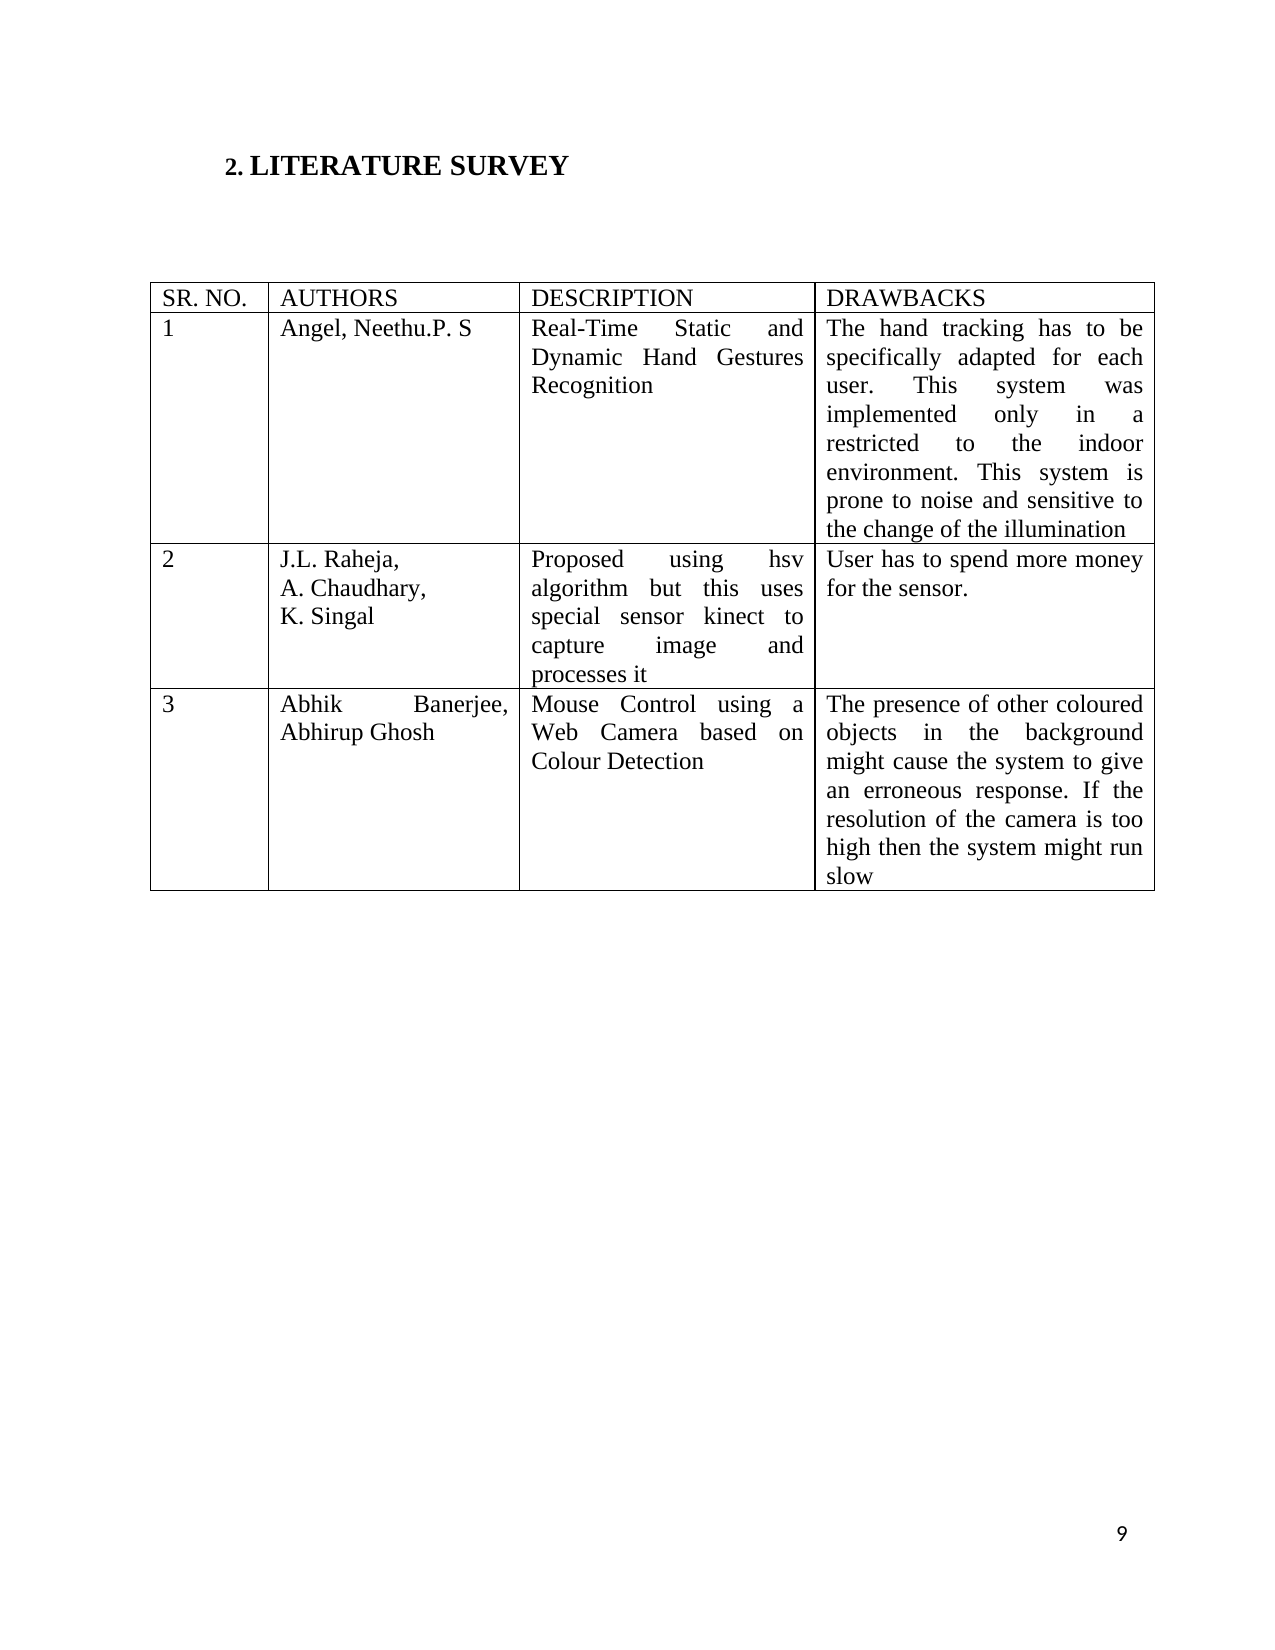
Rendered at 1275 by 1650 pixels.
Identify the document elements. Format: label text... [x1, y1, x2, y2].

table_cell J.L. Raheja, A. Chaudhary, K. Singal [269, 544, 519, 688]
table_header SR. NO. [151, 283, 268, 312]
table_cell User has to spend more money for the sensor. [816, 544, 1154, 688]
table_header DRAWBACKS [816, 283, 1154, 312]
text 2. LITERATURE SURVEY [224, 148, 1127, 181]
table_cell Angel, Neethu.P. S [269, 313, 519, 543]
table_header DESCRIPTION [520, 283, 814, 312]
table_cell The presence of other coloured objects in the background might cause the system to give an erroneous response. If the resolution of the camera is too high then the system might run slow [816, 689, 1154, 890]
table_cell 1 [151, 313, 268, 543]
table_cell Real-Time Static and Dynamic Hand Gestures Recognition [520, 313, 814, 543]
table_cell 2 [151, 544, 268, 688]
table_cell Abhik Banerjee, Abhirup Ghosh [269, 689, 519, 890]
table_cell Mouse Control using a Web Camera based on Colour Detection [520, 689, 814, 890]
table_cell 3 [151, 689, 268, 890]
table_cell The hand tracking has to be specifically adapted for each user. This system was implemented only in a restricted to the indoor environment. This system is prone to noise and sensitive to the change of the illumination [816, 313, 1154, 543]
table_header AUTHORS [269, 283, 519, 312]
table_cell Proposed using hsv algorithm but this uses special sensor kinect to capture image and processes it [520, 544, 814, 688]
